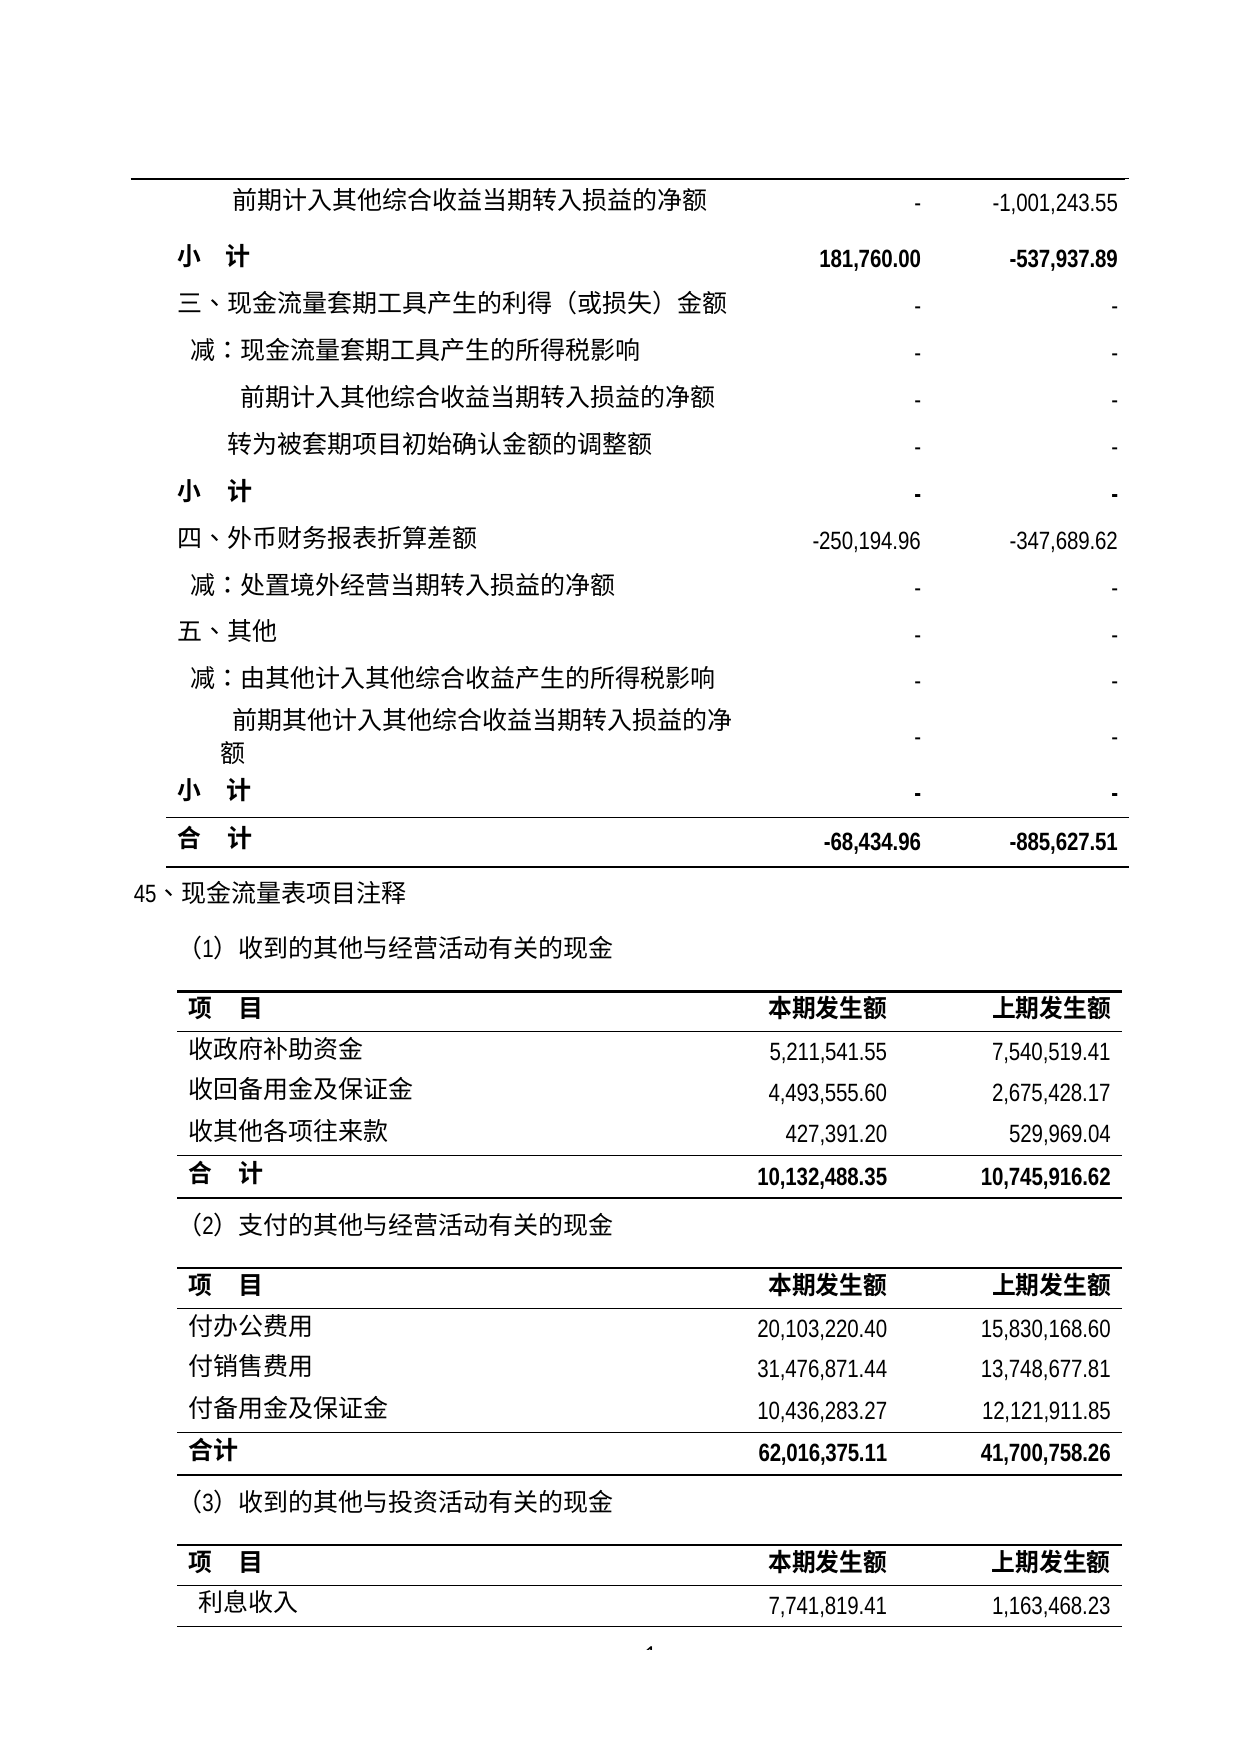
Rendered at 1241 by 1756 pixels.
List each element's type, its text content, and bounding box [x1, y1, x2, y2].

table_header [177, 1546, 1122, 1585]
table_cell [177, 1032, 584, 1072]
text （3）收到的其他与投资活动有关的现金 [177, 1484, 705, 1518]
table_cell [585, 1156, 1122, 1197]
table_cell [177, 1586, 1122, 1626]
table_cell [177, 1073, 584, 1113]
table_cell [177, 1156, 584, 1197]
text （1）收到的其他与经营活动有关的现金 [177, 931, 705, 964]
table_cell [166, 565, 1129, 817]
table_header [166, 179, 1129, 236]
text （2）支付的其他与经营活动有关的现金 [177, 1207, 705, 1241]
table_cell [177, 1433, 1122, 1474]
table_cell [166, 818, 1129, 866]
text 45、现金流量表项目注释 [133, 876, 705, 910]
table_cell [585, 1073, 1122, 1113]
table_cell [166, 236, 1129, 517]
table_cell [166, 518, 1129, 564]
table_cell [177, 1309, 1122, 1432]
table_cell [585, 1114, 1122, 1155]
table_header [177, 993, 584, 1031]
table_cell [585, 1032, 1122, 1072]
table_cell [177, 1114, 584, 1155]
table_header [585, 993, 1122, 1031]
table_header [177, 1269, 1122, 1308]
